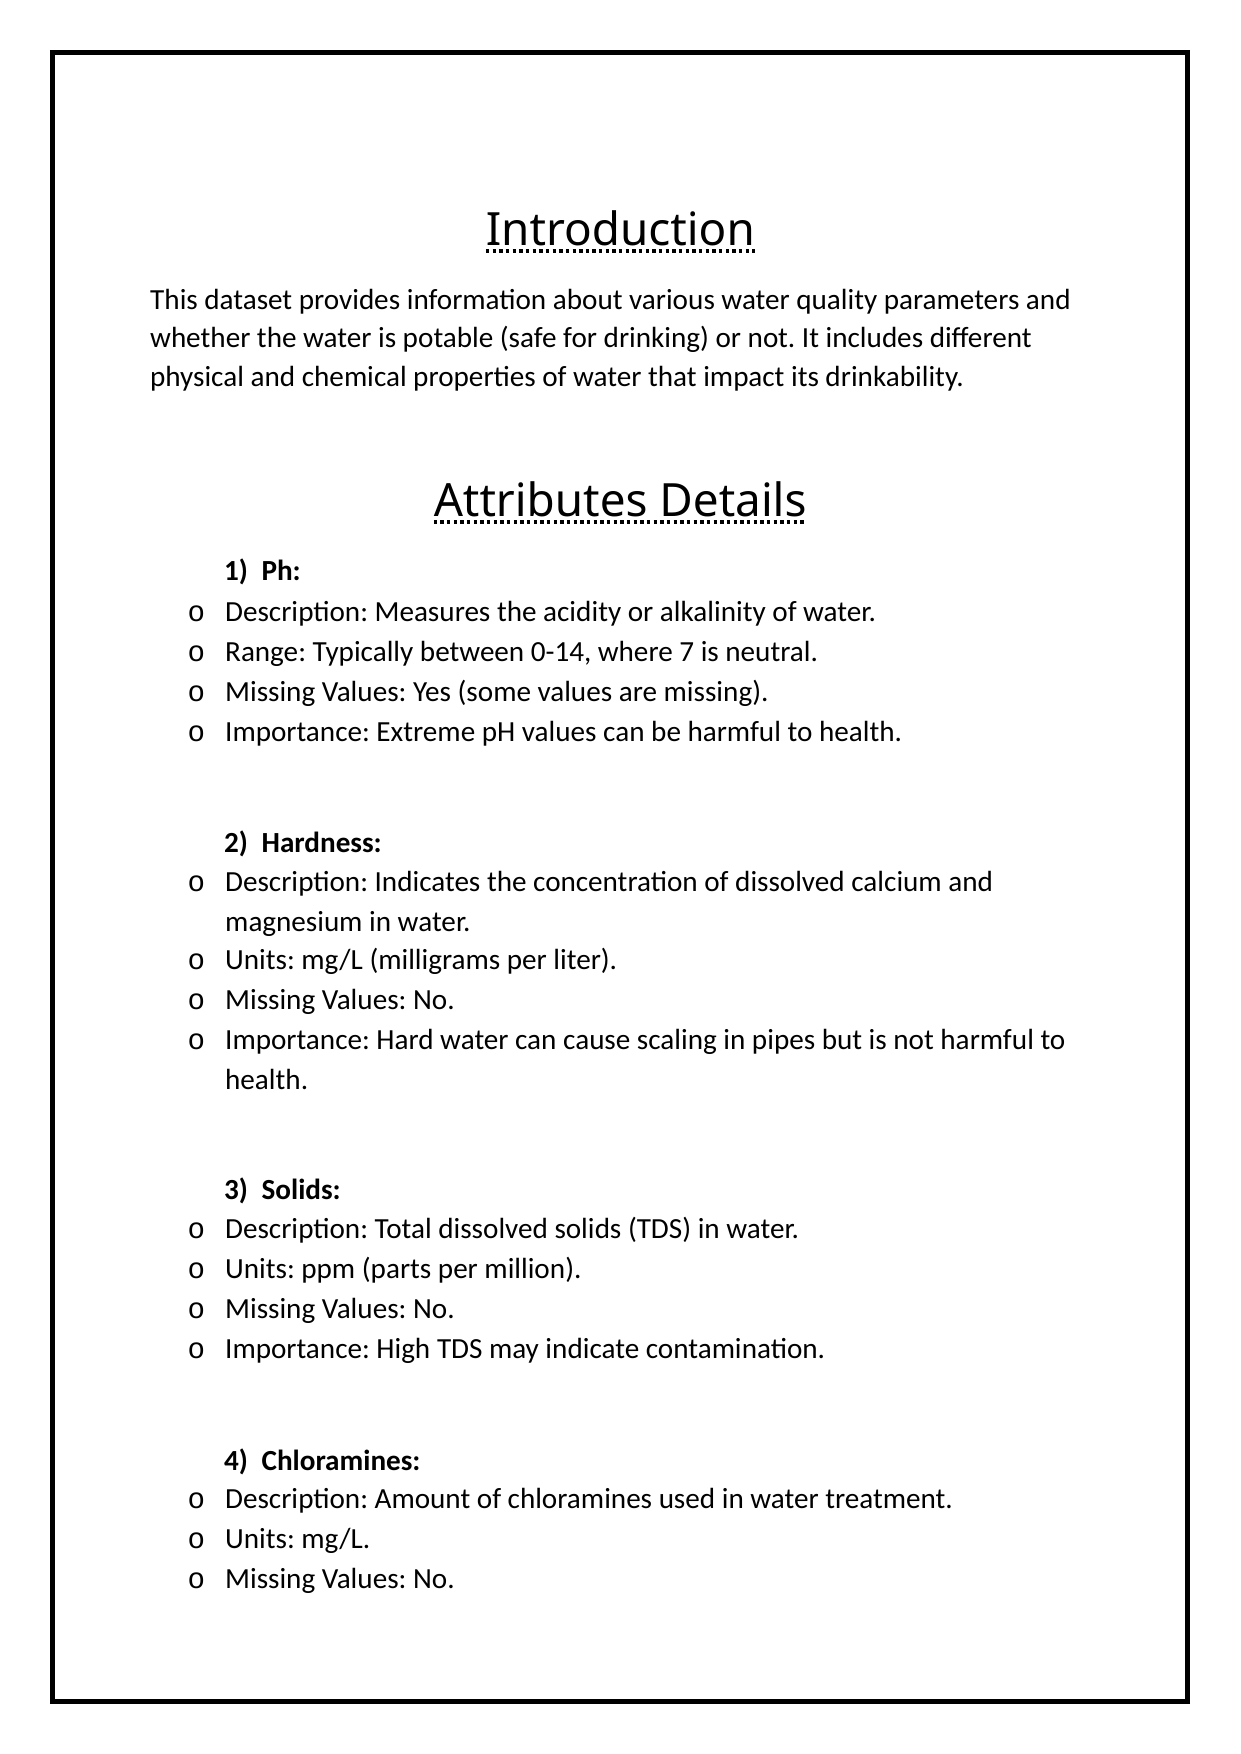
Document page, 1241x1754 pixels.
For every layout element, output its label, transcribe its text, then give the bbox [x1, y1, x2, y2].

text Introduction [150, 197, 1090, 259]
list Missing Values: No. [187, 1560, 1090, 1597]
list Units: ppm (parts per million). [187, 1250, 1090, 1287]
list Solids: [224, 1171, 1090, 1207]
list Range: Typically between 0-14, where 7 is neutral. [187, 633, 1090, 670]
text This dataset provides information about various water quality parameters and whether the water is potable (safe for drinking) or not. It includes different physical and chemical properties of water that impact its drinkability. [150, 281, 1090, 393]
list Units: mg/L. [187, 1520, 1090, 1557]
list Missing Values: Yes (some values are missing). [187, 673, 1090, 710]
list Description: Indicates the concentration of dissolved calcium and magnesium in water. [187, 863, 1090, 938]
list Importance: Extreme pH values can be harmful to health. [187, 713, 1090, 750]
list Missing Values: No. [187, 1290, 1090, 1327]
list Missing Values: No. [187, 981, 1090, 1018]
list Chloramines: [224, 1442, 1090, 1477]
list Hardness: [224, 824, 1090, 860]
list Importance: Hard water can cause scaling in pipes but is not harmful to health. [187, 1021, 1090, 1097]
list Description: Measures the acidity or alkalinity of water. [187, 593, 1090, 630]
text Attributes Details [150, 468, 1090, 530]
list Description: Total dissolved solids (TDS) in water. [187, 1210, 1090, 1247]
list Ph: [224, 552, 1090, 587]
list Units: mg/L (milligrams per liter). [187, 941, 1090, 978]
list Importance: High TDS may indicate contamination. [187, 1330, 1090, 1367]
list Description: Amount of chloramines used in water treatment. [187, 1480, 1090, 1517]
